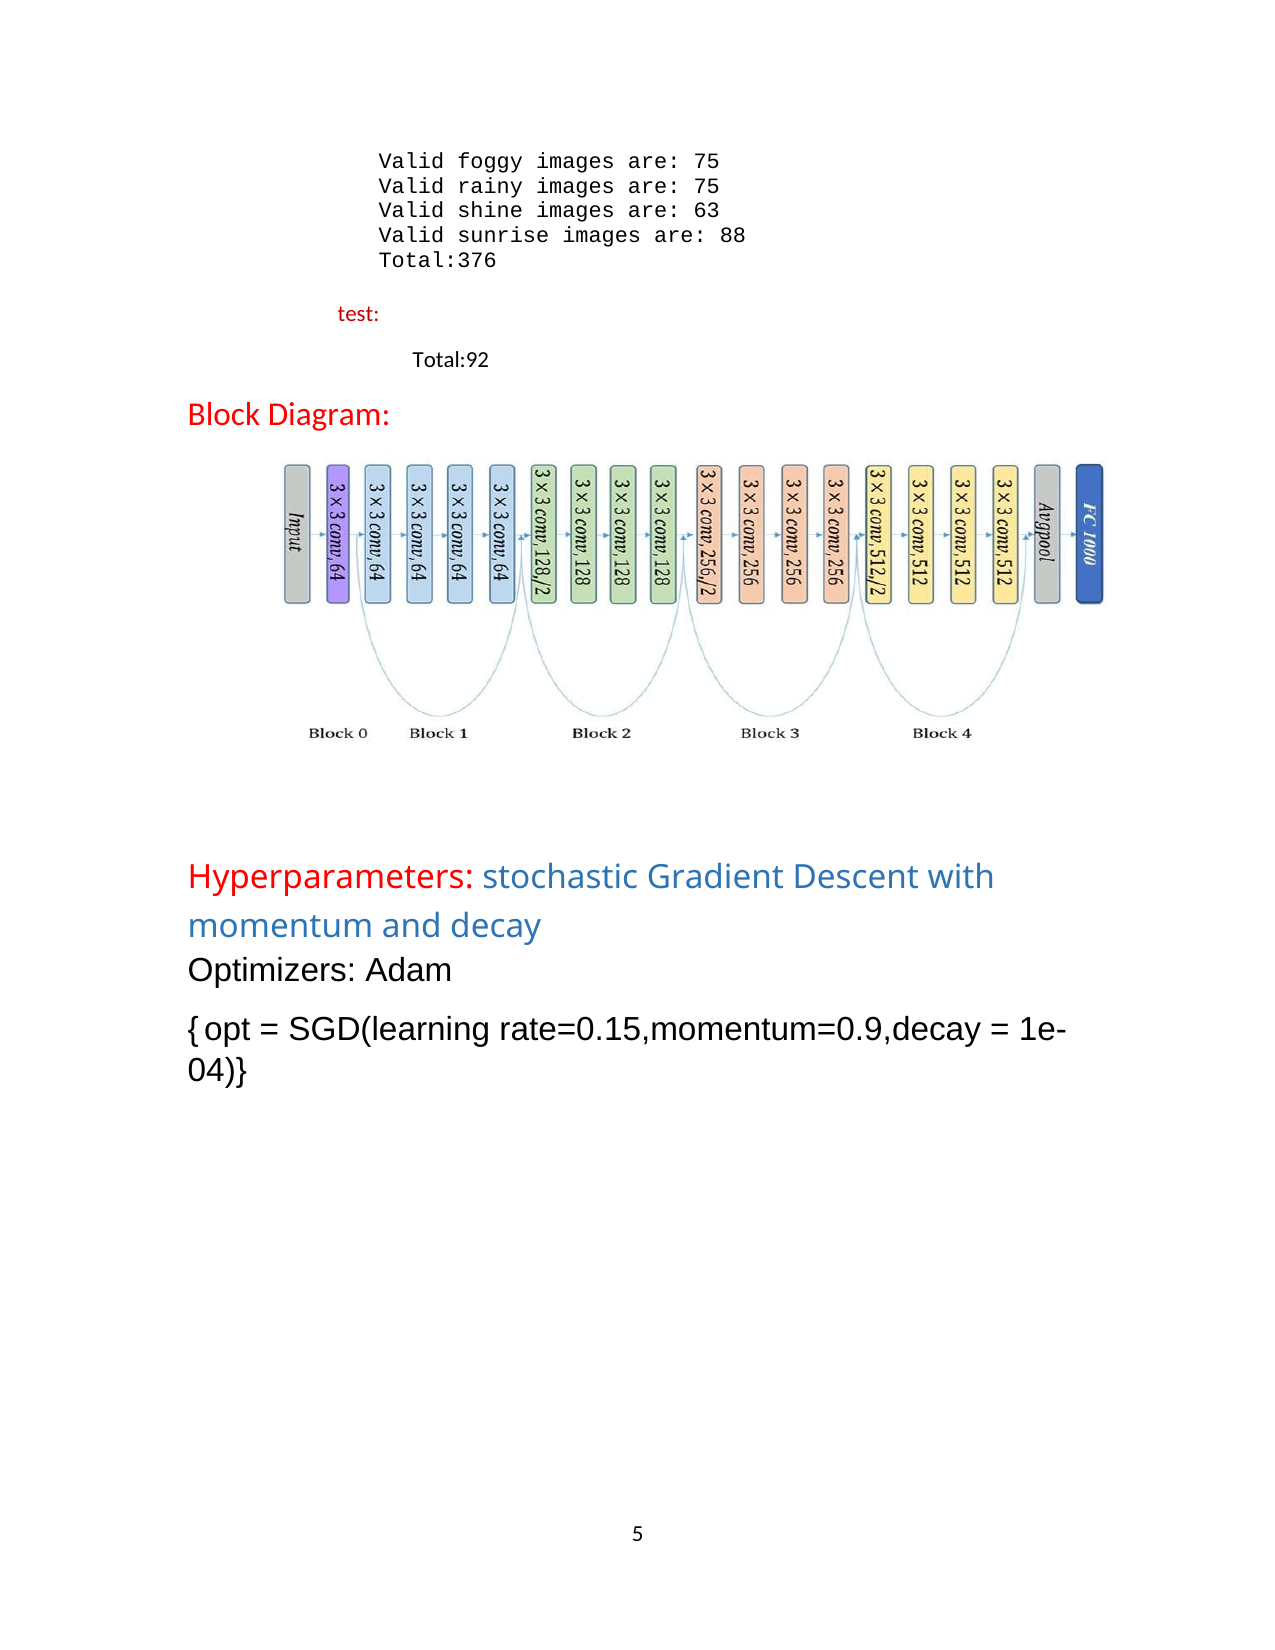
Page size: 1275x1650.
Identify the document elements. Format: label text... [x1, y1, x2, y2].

text Total:92 [187, 346, 1087, 374]
text Valid rainy images are: 75 [187, 175, 1087, 199]
text Valid sunrise images are: 88 [187, 224, 1087, 249]
text Valid foggy images are: 75 [187, 150, 1087, 175]
text Block Diagram: [187, 392, 1087, 433]
text Optimizers: Adam [187, 951, 1087, 989]
text Valid shine images are: 63 [187, 199, 1087, 224]
picture [225, 453, 1125, 752]
text test: [187, 299, 1087, 327]
text { opt = SGD(learning rate=0.15,momentum=0.9,decay = 1e-04)} [187, 1009, 1087, 1088]
subtitle Hyperparameters: stochastic Gradient Descent with momentum and decay [187, 853, 1087, 947]
text Total:376 [187, 249, 1087, 274]
